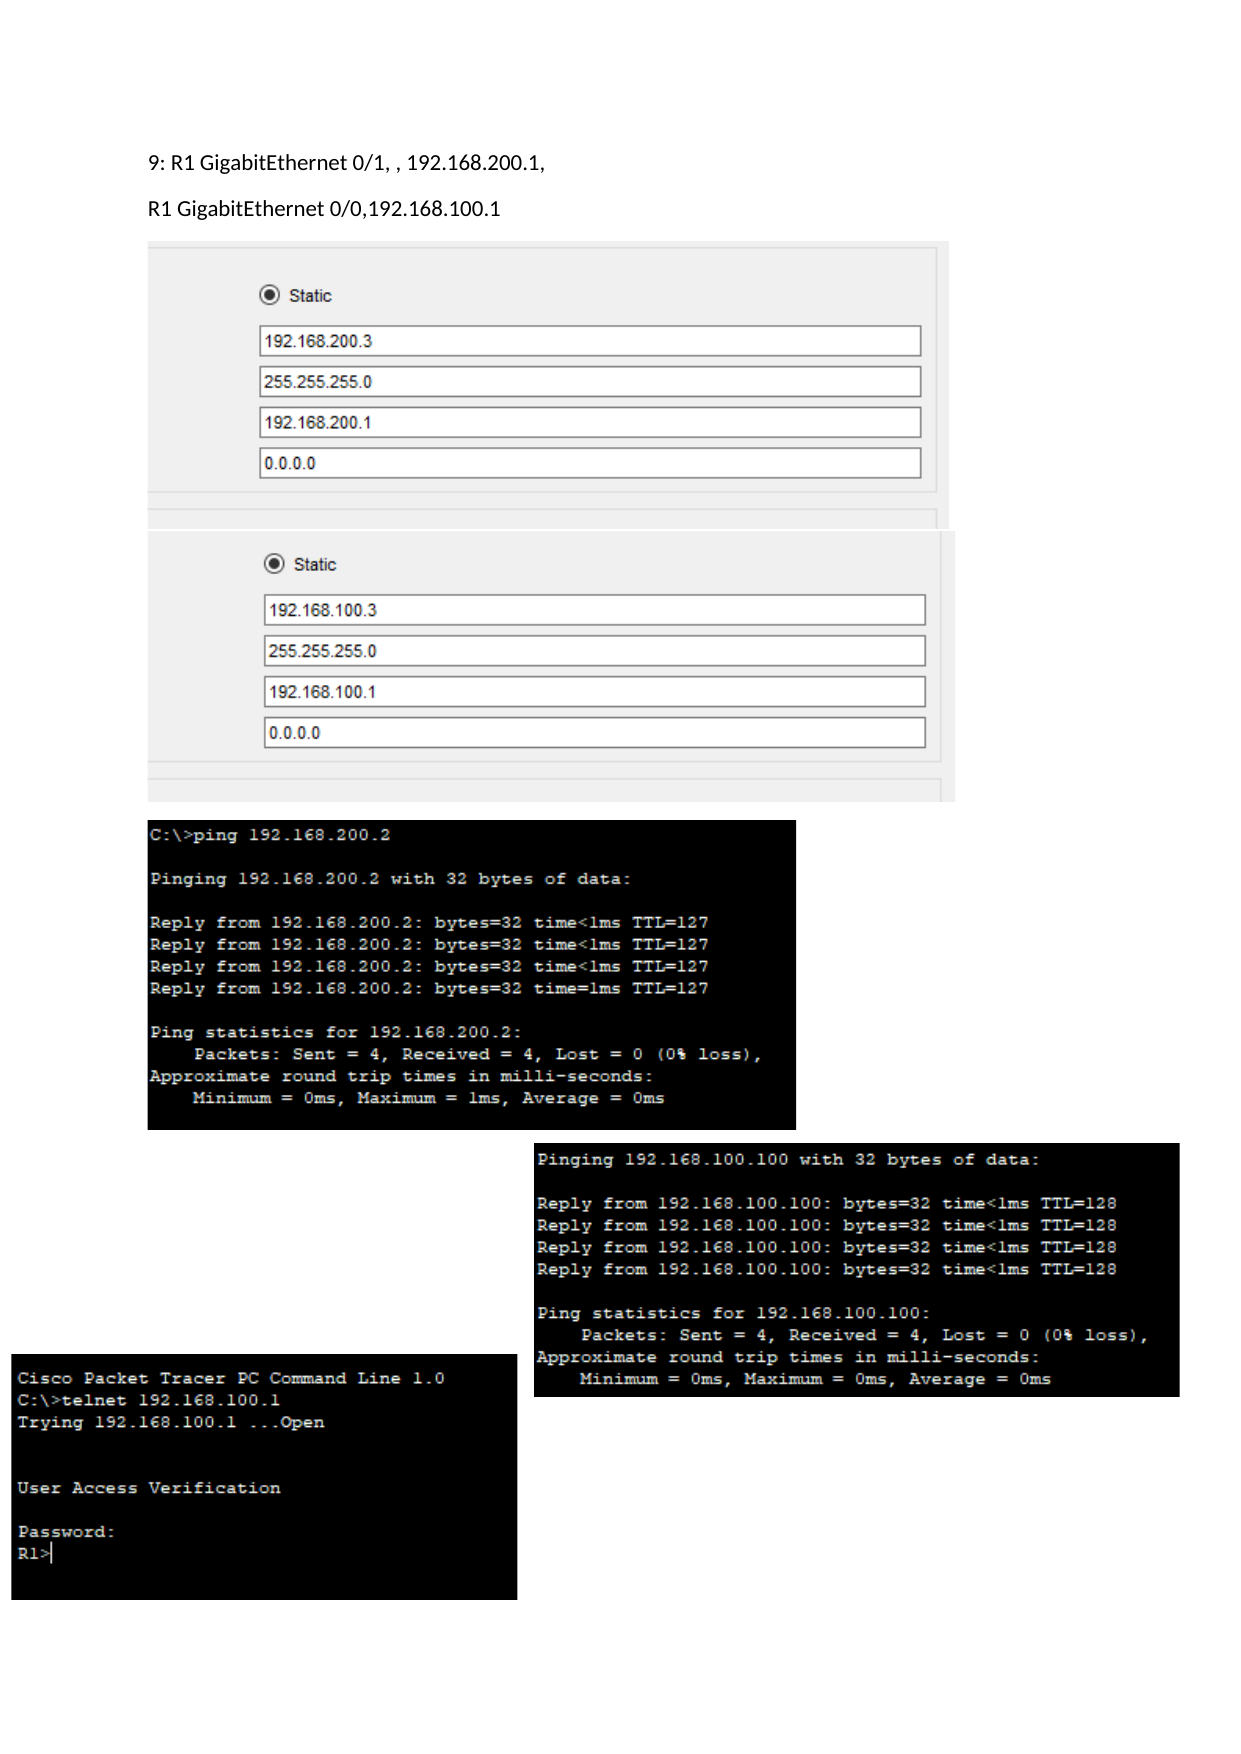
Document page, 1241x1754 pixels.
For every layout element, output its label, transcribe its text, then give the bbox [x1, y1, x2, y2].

picture [11, 1354, 518, 1600]
picture [534, 1143, 1180, 1397]
picture [147, 820, 797, 1130]
picture [147, 241, 950, 529]
text 9: R1 GigabitEthernet 0/1, , 192.168.200.1, [148, 148, 1093, 176]
picture [147, 531, 956, 802]
text R1 GigabitEthernet 0/0,192.168.100.1 [148, 194, 1093, 222]
